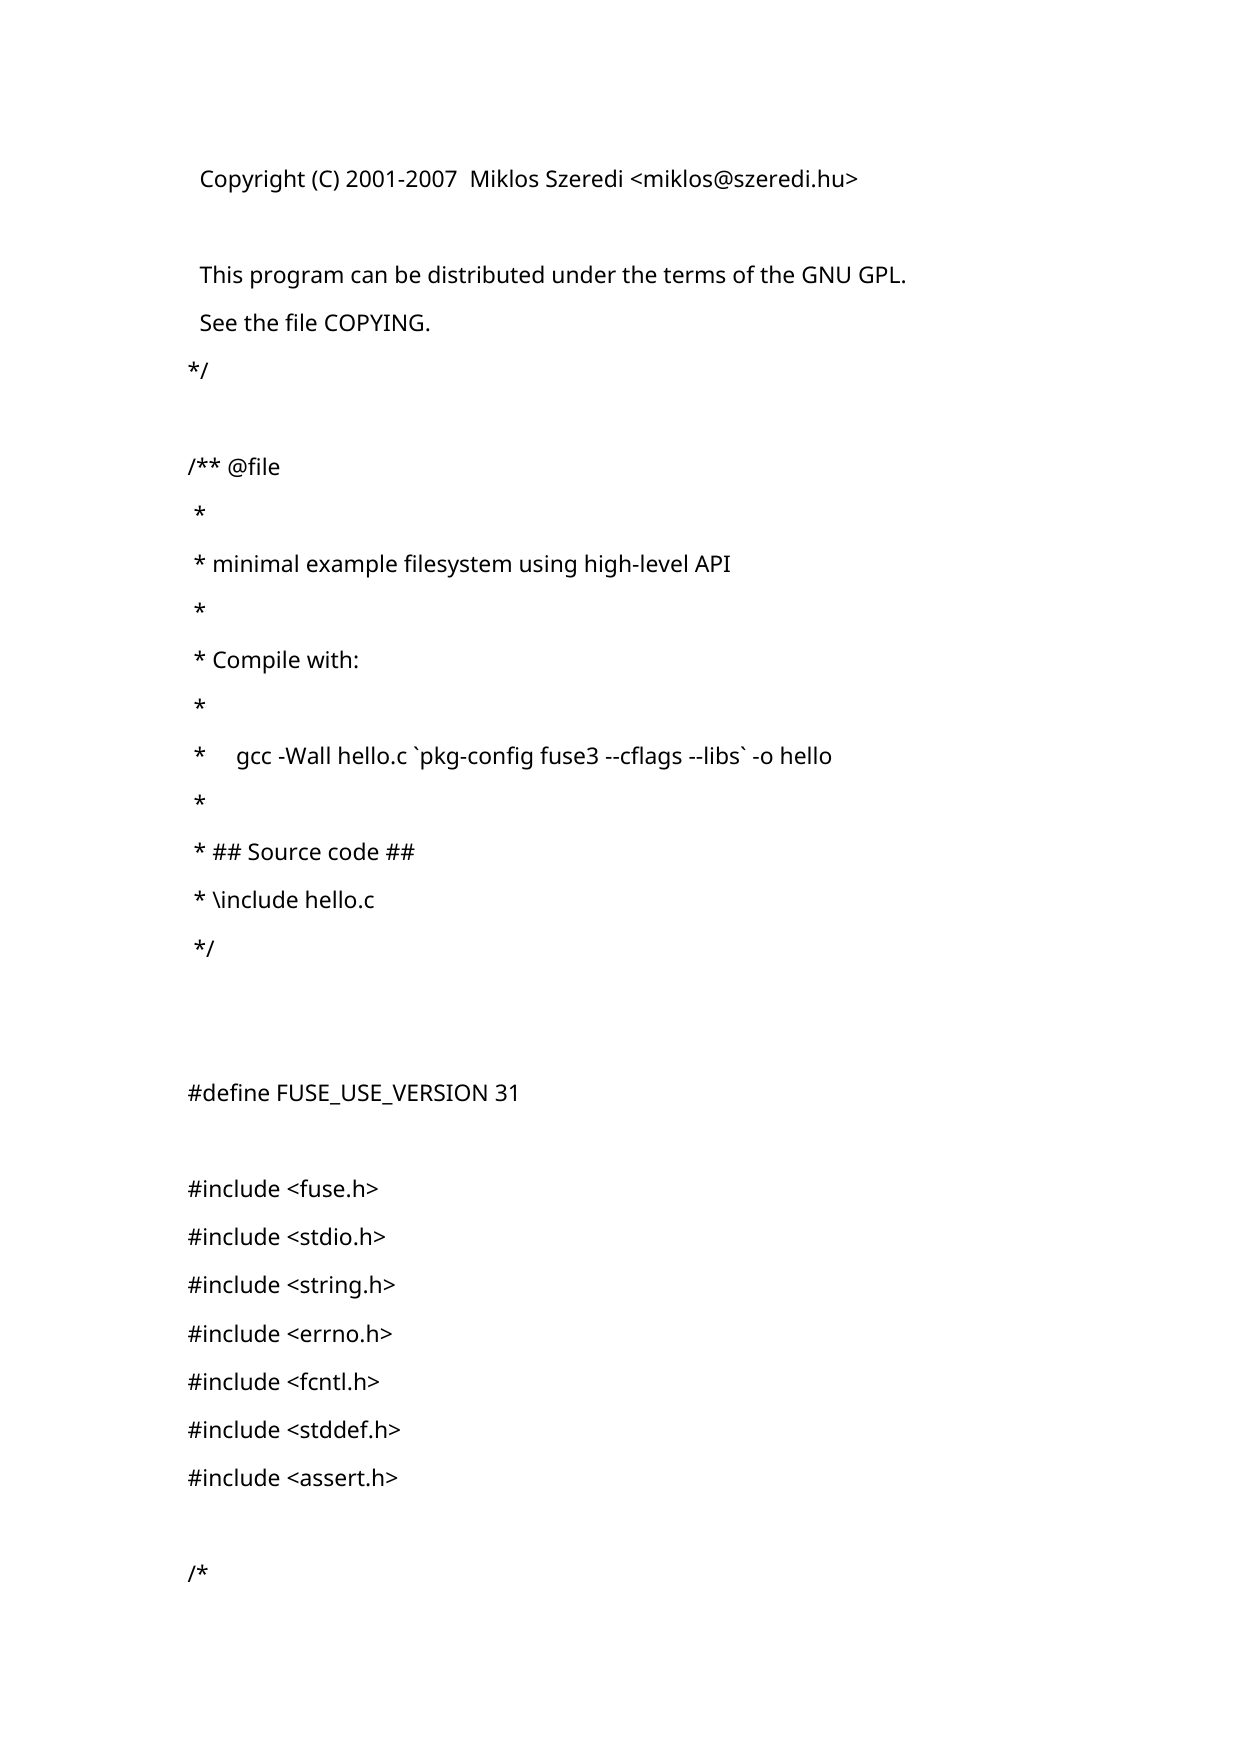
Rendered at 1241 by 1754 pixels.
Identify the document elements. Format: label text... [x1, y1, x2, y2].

text * \include hello.c [187, 884, 1053, 916]
text * [187, 595, 1053, 628]
text #include <errno.h> [187, 1317, 1053, 1349]
text * ## Source code ## [187, 836, 1053, 868]
text #include <assert.h> [187, 1461, 1053, 1494]
text #include <string.h> [187, 1269, 1053, 1301]
text * minimal example filesystem using high-level API [187, 547, 1053, 579]
text * [187, 691, 1053, 724]
text #include <fcntl.h> [187, 1365, 1053, 1398]
text */ [187, 932, 1053, 964]
text #include <fuse.h> [187, 1173, 1053, 1205]
text */ [187, 354, 1053, 387]
text * Compile with: [187, 643, 1053, 676]
text #include <stddef.h> [187, 1413, 1053, 1446]
text Copyright (C) 2001-2007 Miklos Szeredi <miklos@szeredi.hu> [187, 162, 1053, 194]
text * gcc -Wall hello.c `pkg-config fuse3 --cflags --libs` -o hello [187, 739, 1053, 772]
text * [187, 788, 1053, 820]
text * [187, 499, 1053, 531]
text /** @file [187, 451, 1053, 483]
text #define FUSE_USE_VERSION 31 [187, 1076, 1053, 1109]
text #include <stdio.h> [187, 1221, 1053, 1253]
text This program can be distributed under the terms of the GNU GPL. [187, 258, 1053, 291]
text /* [187, 1558, 1053, 1590]
text See the file COPYING. [187, 306, 1053, 339]
